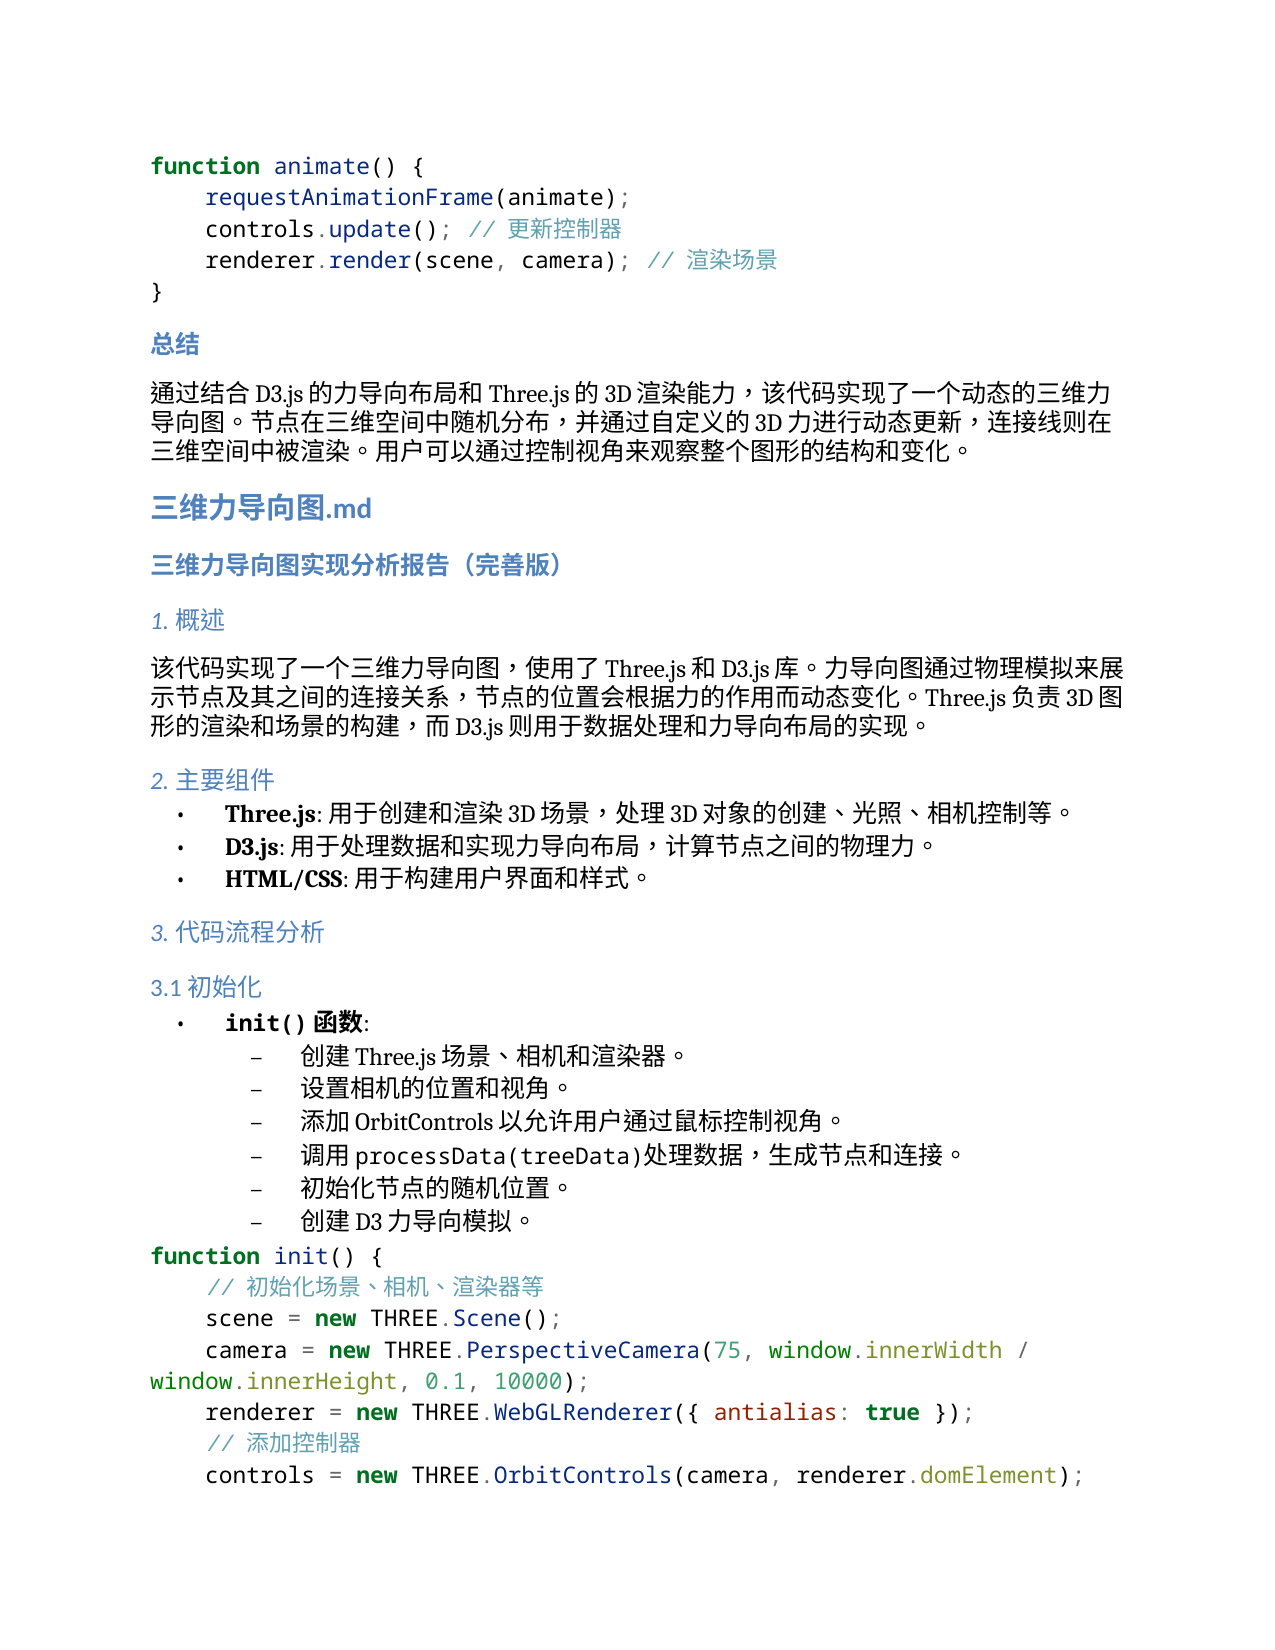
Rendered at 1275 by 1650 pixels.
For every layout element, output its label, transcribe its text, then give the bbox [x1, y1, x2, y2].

list 设置相机的位置和视角。 [250, 1075, 1125, 1104]
list 创建Three.js场景、相机和渲染器。 [250, 1042, 1125, 1071]
list 创建D3力导向模拟。 [250, 1207, 1125, 1236]
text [150, 1240, 1125, 1490]
list 添加OrbitControls以允许用户通过鼠标控制视角。 [250, 1107, 1125, 1136]
subtitle 3. 代码流程分析 [150, 915, 1125, 949]
subtitle 三维力导向图实现分析报告（完善版） [150, 547, 1125, 582]
subtitle 三维力导向图.md [150, 487, 1125, 527]
list 初始化节点的随机位置。 [250, 1175, 1125, 1204]
list init() 函数: [175, 1007, 1125, 1039]
subtitle 1. 概述 [150, 602, 1125, 636]
subtitle 总结 [150, 327, 1125, 361]
subtitle 3.1 初始化 [150, 969, 1125, 1004]
list Three.js: 用于创建和渲染3D场景，处理3D对象的创建、光照、相机控制等。 [175, 800, 1125, 829]
list 调用processData(treeData)处理数据，生成节点和连接。 [250, 1140, 1125, 1171]
list D3.js: 用于处理数据和实现力导向布局，计算节点之间的物理力。 [175, 833, 1125, 861]
text function animate() { requestAnimationFrame(animate); controls.update(); // 更新控制器 renderer.render(scene, camera); // 渲染场景 } [150, 150, 1125, 306]
text 该代码实现了一个三维力导向图，使用了Three.js和D3.js库。力导向图通过物理模拟来展示节点及其之间的连接关系，节点的位置会根据力的作用而动态变化。Three.js负责3D图形的渲染和场景的构建，而D3.js则用于数据处理和力导向布局的实现。 [150, 655, 1125, 741]
list HTML/CSS: 用于构建用户界面和样式。 [175, 865, 1125, 894]
subtitle 2. 主要组件 [150, 762, 1125, 796]
text 通过结合D3.js的力导向布局和Three.js的3D渲染能力，该代码实现了一个动态的三维力导向图。节点在三维空间中随机分布，并通过自定义的3D力进行动态更新，连接线则在三维空间中被渲染。用户可以通过控制视角来观察整个图形的结构和变化。 [150, 380, 1125, 466]
